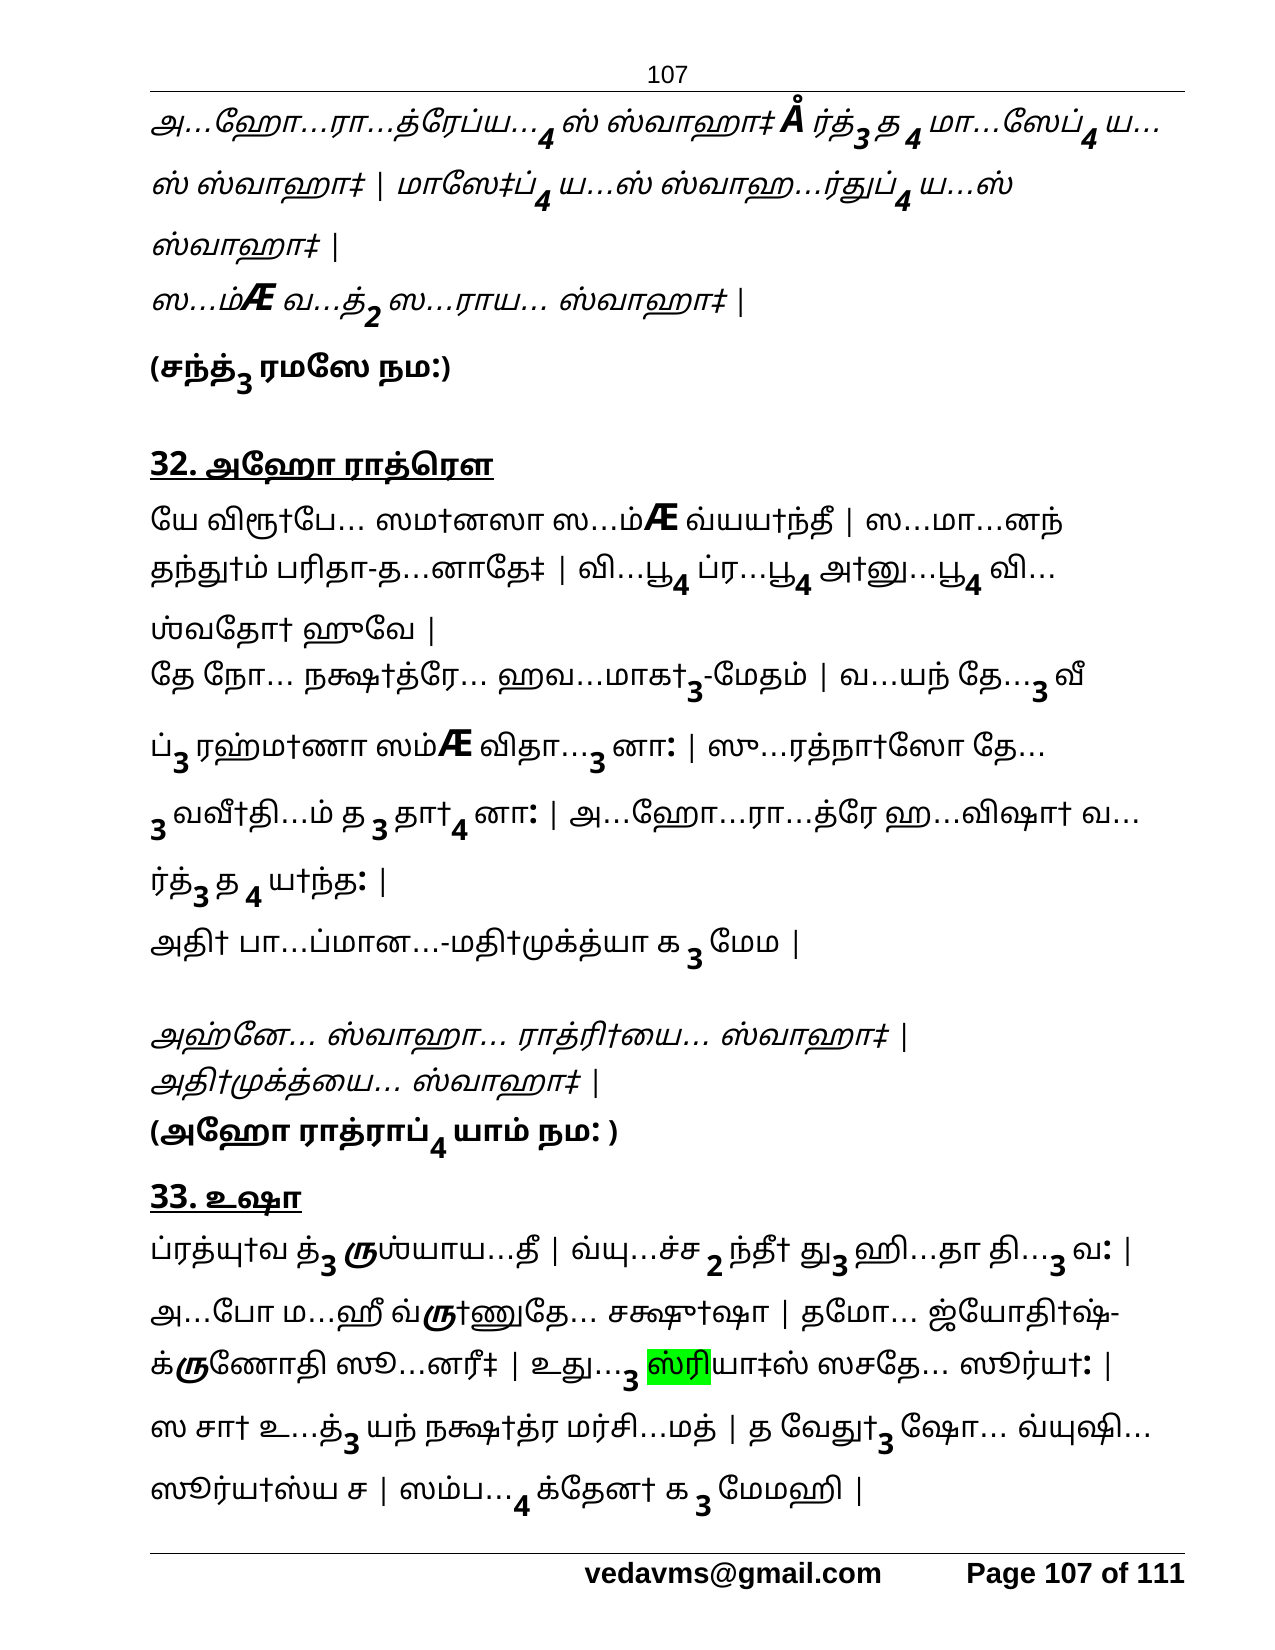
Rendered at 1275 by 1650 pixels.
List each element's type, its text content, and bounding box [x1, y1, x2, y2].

text ஸ…ம்Æவ…த்2ஸ…ராய… ஸ்வாஹா‡ | [150, 270, 1185, 335]
text அஹ்னே… ஸ்வாஹா… ராத்ரி†யை… ஸ்வாஹா‡ | [150, 1014, 1185, 1056]
text அ…ஹோ…ரா…த்ரேப்ய…4ஸ் ஸ்வாஹா‡ Åர்த்3த4மா…ஸேப்4ய…ஸ் ஸ்வாஹா‡ | மாஸே‡ப்4ய…ஸ் ஸ்வாஹ…ர்துப்4ய…ஸ் ஸ்வாஹா‡ | [150, 92, 1185, 266]
text (சந்த்3ரமஸே நம:) [150, 342, 1185, 403]
text ஸ சா† உ…த்3யந் நக்ஷ†த்ர மர்சி…மத் | த வேது†3ஷோ… வ்யுஷி… ஸூர்ய†ஸ்ய ச | ஸம்ப…4க்தேன† க3மேமஹி | [150, 1406, 1185, 1525]
text யே விரூ†பே… ஸம†னஸா ஸ…ம்Æவ்யய†ந்தீ | ஸ…மா…னந் தந்து†ம் பரிதா-த…னாதே‡ | வி…பூ4 ப்ர…பூ4 அ†னு…பூ4 வி…ஶ்வதோ† ஹுவே | [150, 491, 1185, 650]
text அ…போ ம…ஹீ வ்ரு†ணுதே… சக்ஷு†ஷா | தமோ… ஜ்யோதி†ஷ்-க்ருணோதி ஸூ…னரீ‡ | உது…3 ஸ்ரியா‡ஸ் ஸசதே… ஸூர்ய†: | [150, 1291, 1185, 1400]
text தே நோ… நக்ஷ†த்ரே… ஹவ…மாக†3-மேதம் | வ…யந் தே…3வீ ப்3ரஹ்ம†ணா ஸம்Æவிதா…3னா: | ஸு…ரத்நா†ஸோ தே…3வவீ†தி…ம் த3தா†4னா: | அ…ஹோ…ரா…த்ரே ஹ…விஷா† வ…ர்த்3த4ய†ந்த: | அதி† பா…ப்மான…-மதி†முக்த்யா க3மேம | [150, 654, 1185, 978]
text (அஹோ ராத்ராப்4யாம் நம: ) [150, 1106, 1185, 1167]
text 33. உஷா [150, 1173, 1185, 1219]
text அதி†முக்த்யை… ஸ்வாஹா‡ | [150, 1060, 1185, 1102]
text 32. அஹோ ராத்ரௌ [150, 440, 1185, 486]
text ப்ரத்யு†வ த்3ருஶ்யாய…தீ | வ்யு…ச்ச2ந்தீ† து3ஹி…தா தி…3வ: | [150, 1224, 1185, 1285]
